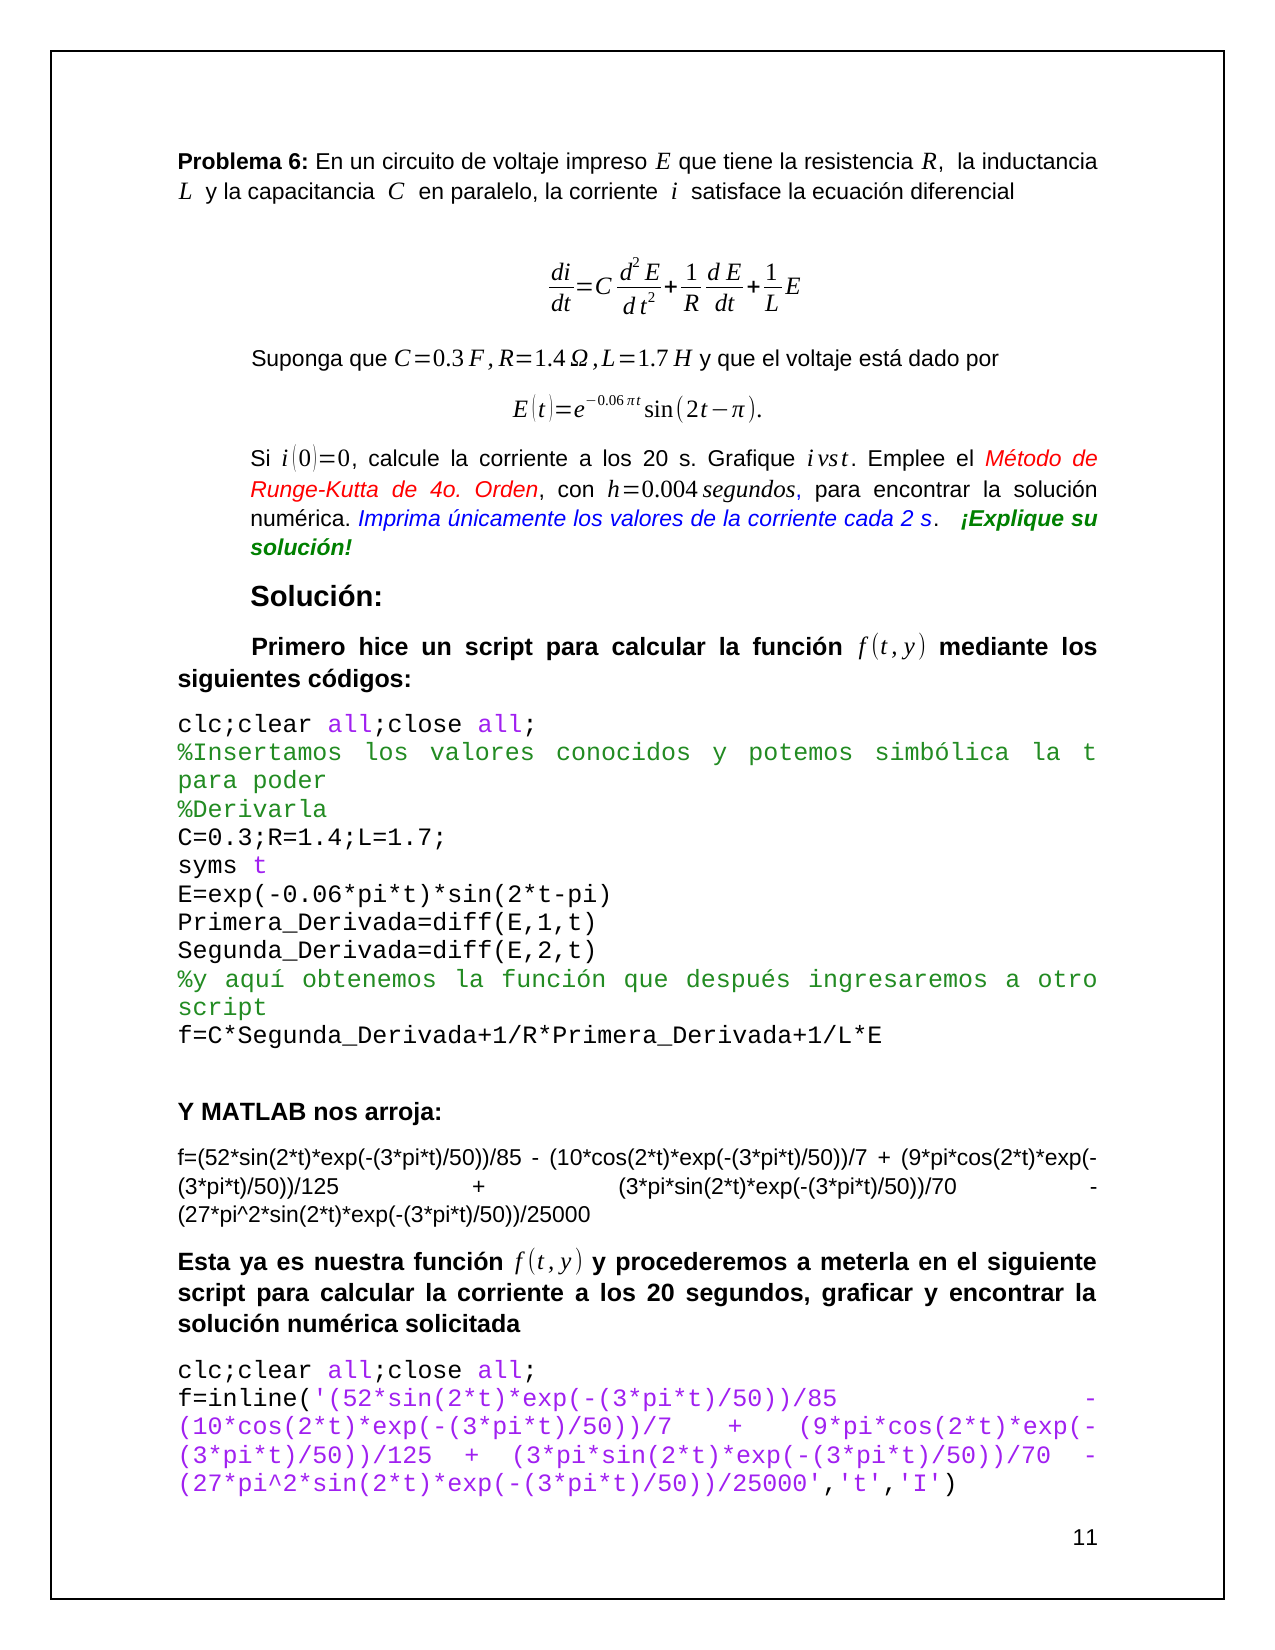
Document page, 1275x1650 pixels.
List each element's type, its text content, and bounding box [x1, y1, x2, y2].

text f=C*Segunda_Derivada+1/R*Primera_Derivada+1/L*E [177, 1023, 1098, 1051]
text Esta ya es nuestra función y procederemos a meterla en el siguiente script para calcular la corriente a los 20 segundos, graficar y encontrar la solución numérica solicitada [177, 1246, 1098, 1338]
text f=inline('(52*sin(2*t)*exp(-(3*pi*t)/50))/85 - (10*cos(2*t)*exp(-(3*pi*t)/50))/7 + (9*pi*cos(2*t)*exp(-(3*pi*t)/50))/125 + (3*pi*sin(2*t)*exp(-(3*pi*t)/50))/70 - (27*pi^2*sin(2*t)*exp(-(3*pi*t)/50))/25000','t','I') [177, 1386, 1098, 1499]
text C=0.3;R=1.4;L=1.7; [177, 825, 1098, 853]
text Si , calcule la corriente a los 20 s. Grafique . Emplee el Método de Runge-Kutta de 4o. Orden, con , para encontrar la solución numérica. Imprima únicamente los valores de la corriente cada 2 s. ¡Explique su solución! [250, 443, 1098, 560]
text Primera_Derivada=diff(E,1,t) [177, 910, 1098, 938]
text Primero hice un script para calcular la función mediante los siguientes códigos: [177, 631, 1098, 692]
text %Insertamos los valores conocidos y potemos simbólica la t para poder [177, 740, 1098, 796]
text f=(52*sin(2*t)*exp(-(3*pi*t)/50))/85 - (10*cos(2*t)*exp(-(3*pi*t)/50))/7 + (9*pi*cos(2*t)*exp(-(3*pi*t)/50))/125 + (3*pi*sin(2*t)*exp(-(3*pi*t)/50))/70 - (27*pi^2*sin(2*t)*exp(-(3*pi*t)/50))/25000 [177, 1144, 1098, 1227]
text clc;clear all;close all; [177, 711, 1098, 740]
text Y MATLAB nos arroja: [177, 1096, 1098, 1125]
text Problema 6: En un circuito de voltaje impreso que tiene la resistencia , la inductancia y la capacitancia en paralelo, la corriente satisface la ecuación diferencial [177, 148, 1098, 205]
text Segunda_Derivada=diff(E,2,t) [177, 938, 1098, 966]
text clc;clear all;close all; [177, 1357, 1098, 1386]
text syms t [177, 853, 1098, 881]
text Suponga que y que el voltaje está dado por [177, 344, 1098, 372]
text %Derivarla [177, 796, 1098, 825]
text Solución: [250, 578, 1098, 612]
text E=exp(-0.06*pi*t)*sin(2*t-pi) [177, 881, 1098, 910]
text %y aquí obtenemos la función que después ingresaremos a otro script [177, 966, 1098, 1023]
